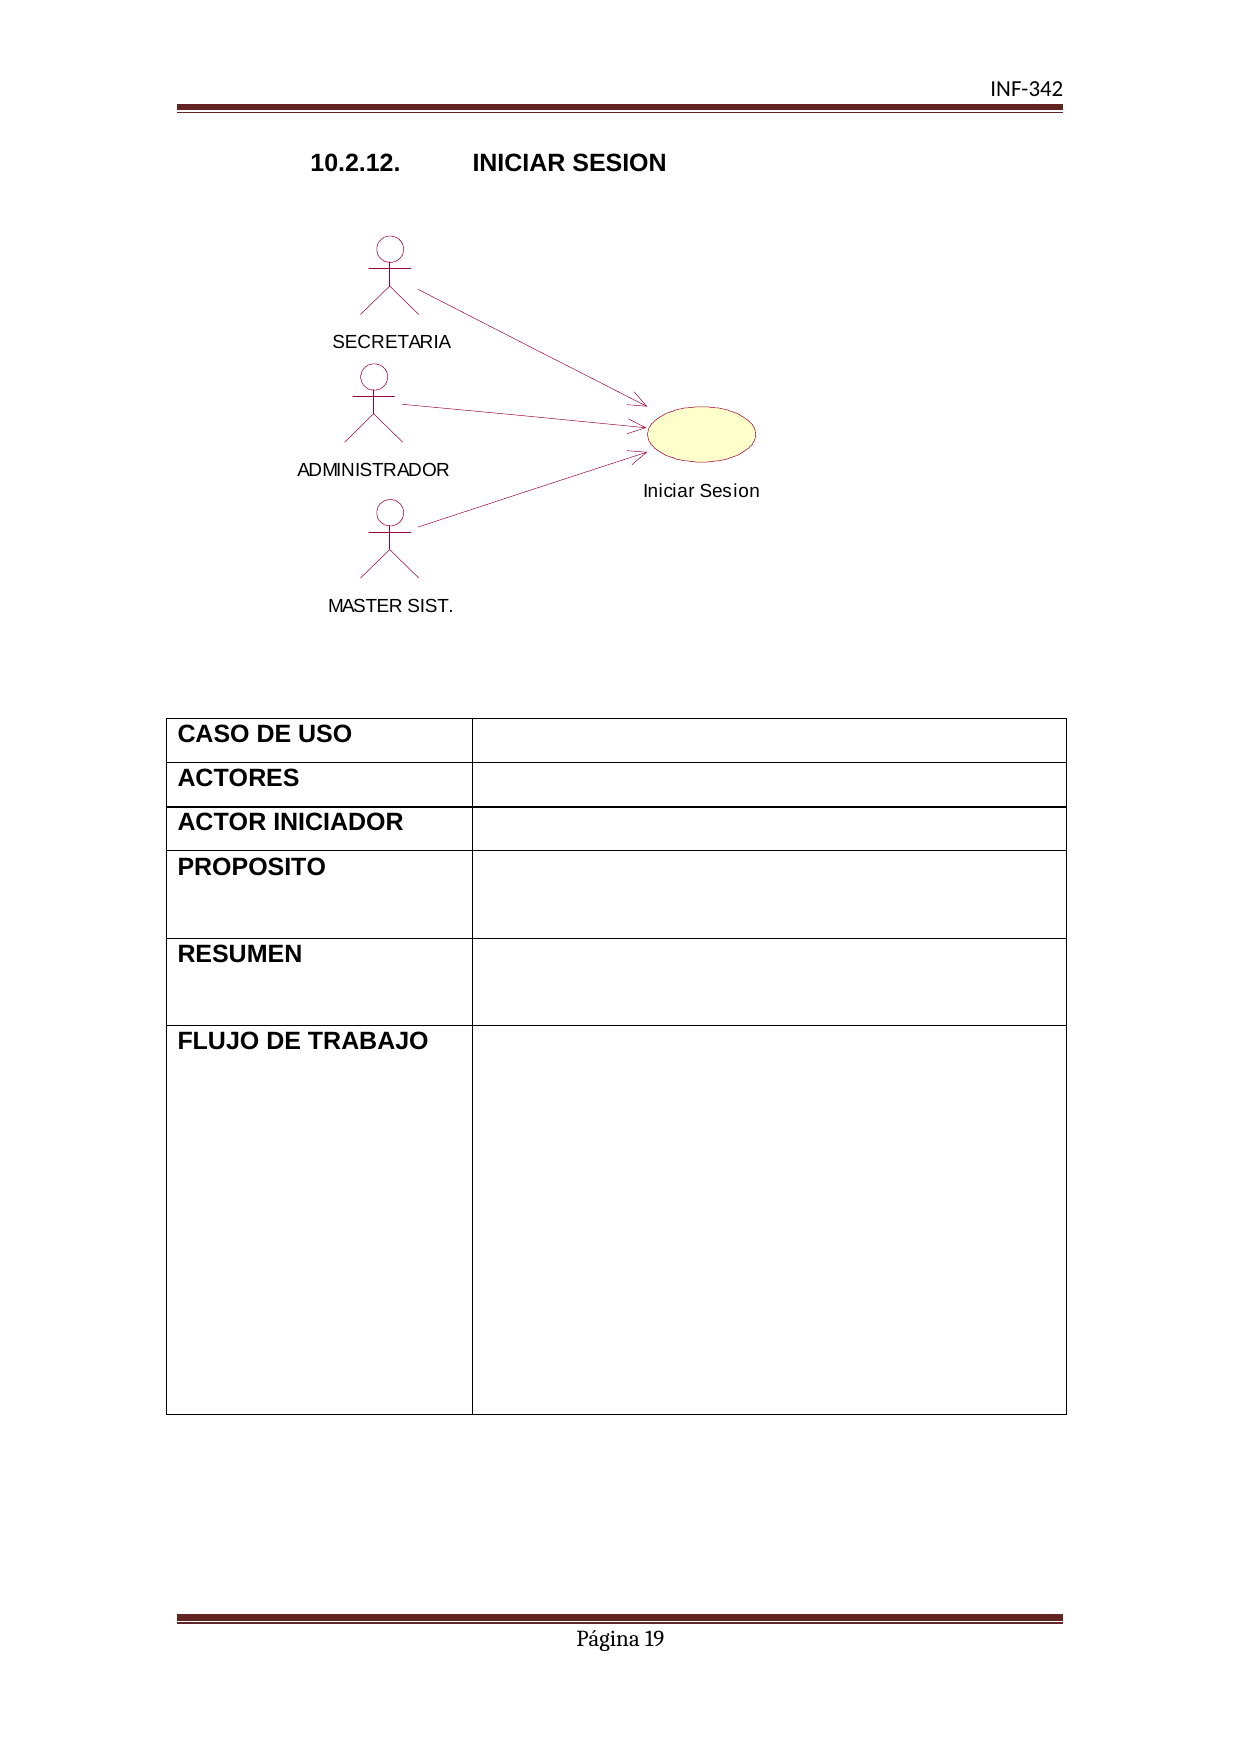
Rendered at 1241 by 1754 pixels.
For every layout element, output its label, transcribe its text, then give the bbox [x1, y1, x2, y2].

table_header [473, 719, 1066, 762]
table_cell FLUJO DE TRABAJO [167, 1026, 472, 1414]
table_cell [473, 1026, 1066, 1414]
table_cell PROPOSITO [167, 851, 472, 938]
table_cell RESUMEN [167, 939, 472, 1025]
subtitle INICIAR SESION [310, 148, 1063, 176]
table_cell ACTOR INICIADOR [167, 808, 472, 850]
table_header CASO DE USO [167, 719, 472, 762]
table_cell [473, 763, 1066, 806]
table_cell [473, 939, 1066, 1025]
table_cell [473, 808, 1066, 850]
table_cell ACTORES [167, 763, 472, 806]
table_cell [473, 851, 1066, 938]
